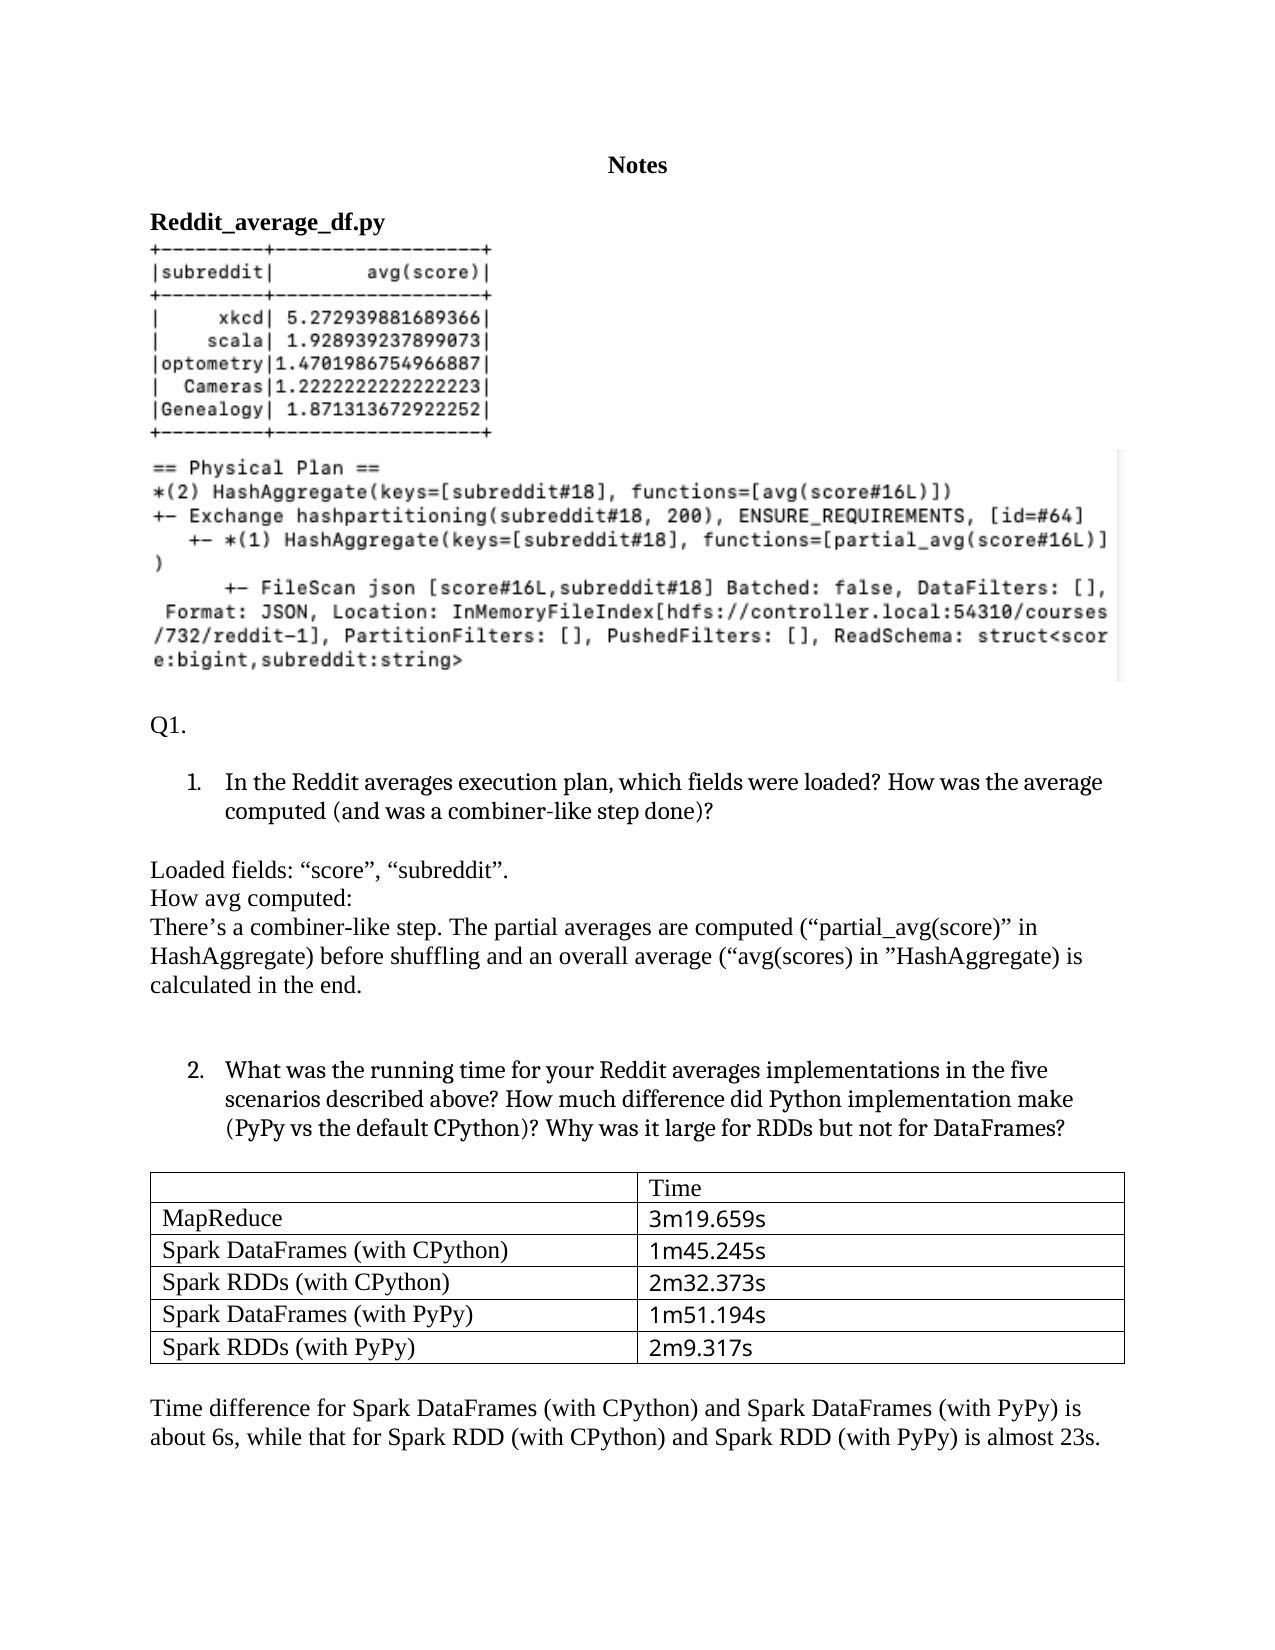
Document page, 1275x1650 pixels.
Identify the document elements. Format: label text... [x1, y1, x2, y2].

table_cell Spark RDDs (with PyPy) [151, 1332, 637, 1363]
list What was the running time for your Reddit averages implementations in the five scenarios described above? How much difference did Python implementation make (PyPy vs the default CPython)? Why was it large for RDDs but not for DataFrames? [187, 1056, 1125, 1143]
table_header [151, 1173, 637, 1202]
table_cell 2m32.373s [638, 1267, 1124, 1298]
table_cell 2m9.317s [638, 1332, 1124, 1363]
text Loaded fields: “score”, “subreddit”. [150, 855, 1125, 883]
table_cell 3m19.659s [638, 1203, 1124, 1234]
text Notes [150, 150, 1125, 179]
text How avg computed: [150, 883, 1125, 912]
table_cell 1m45.245s [638, 1235, 1124, 1266]
table_cell Spark DataFrames (with PyPy) [151, 1300, 637, 1331]
table_cell MapReduce [151, 1203, 637, 1234]
text There’s a combiner-like step. The partial averages are computed (“partial_avg(score)” in HashAggregate) before shuffling and an overall average (“avg(scores) in ”HashAggregate) is calculated in the end. [150, 912, 1125, 998]
list In the Reddit averages execution plan, which fields were loaded? How was the average computed (and was a combiner-like step done)? [187, 768, 1125, 826]
table_cell Spark RDDs (with CPython) [151, 1267, 637, 1298]
table_cell 1m51.194s [638, 1300, 1124, 1331]
text Time difference for Spark DataFrames (with CPython) and Spark DataFrames (with PyPy) is about 6s, while that for Spark RDD (with CPython) and Spark RDD (with PyPy) is almost 23s. [150, 1393, 1125, 1450]
text Q1. [150, 710, 1125, 739]
text Reddit_average_df.py [150, 207, 1125, 236]
picture [150, 236, 1125, 682]
table_cell Spark DataFrames (with CPython) [151, 1235, 637, 1266]
table_header Time [638, 1173, 1124, 1202]
